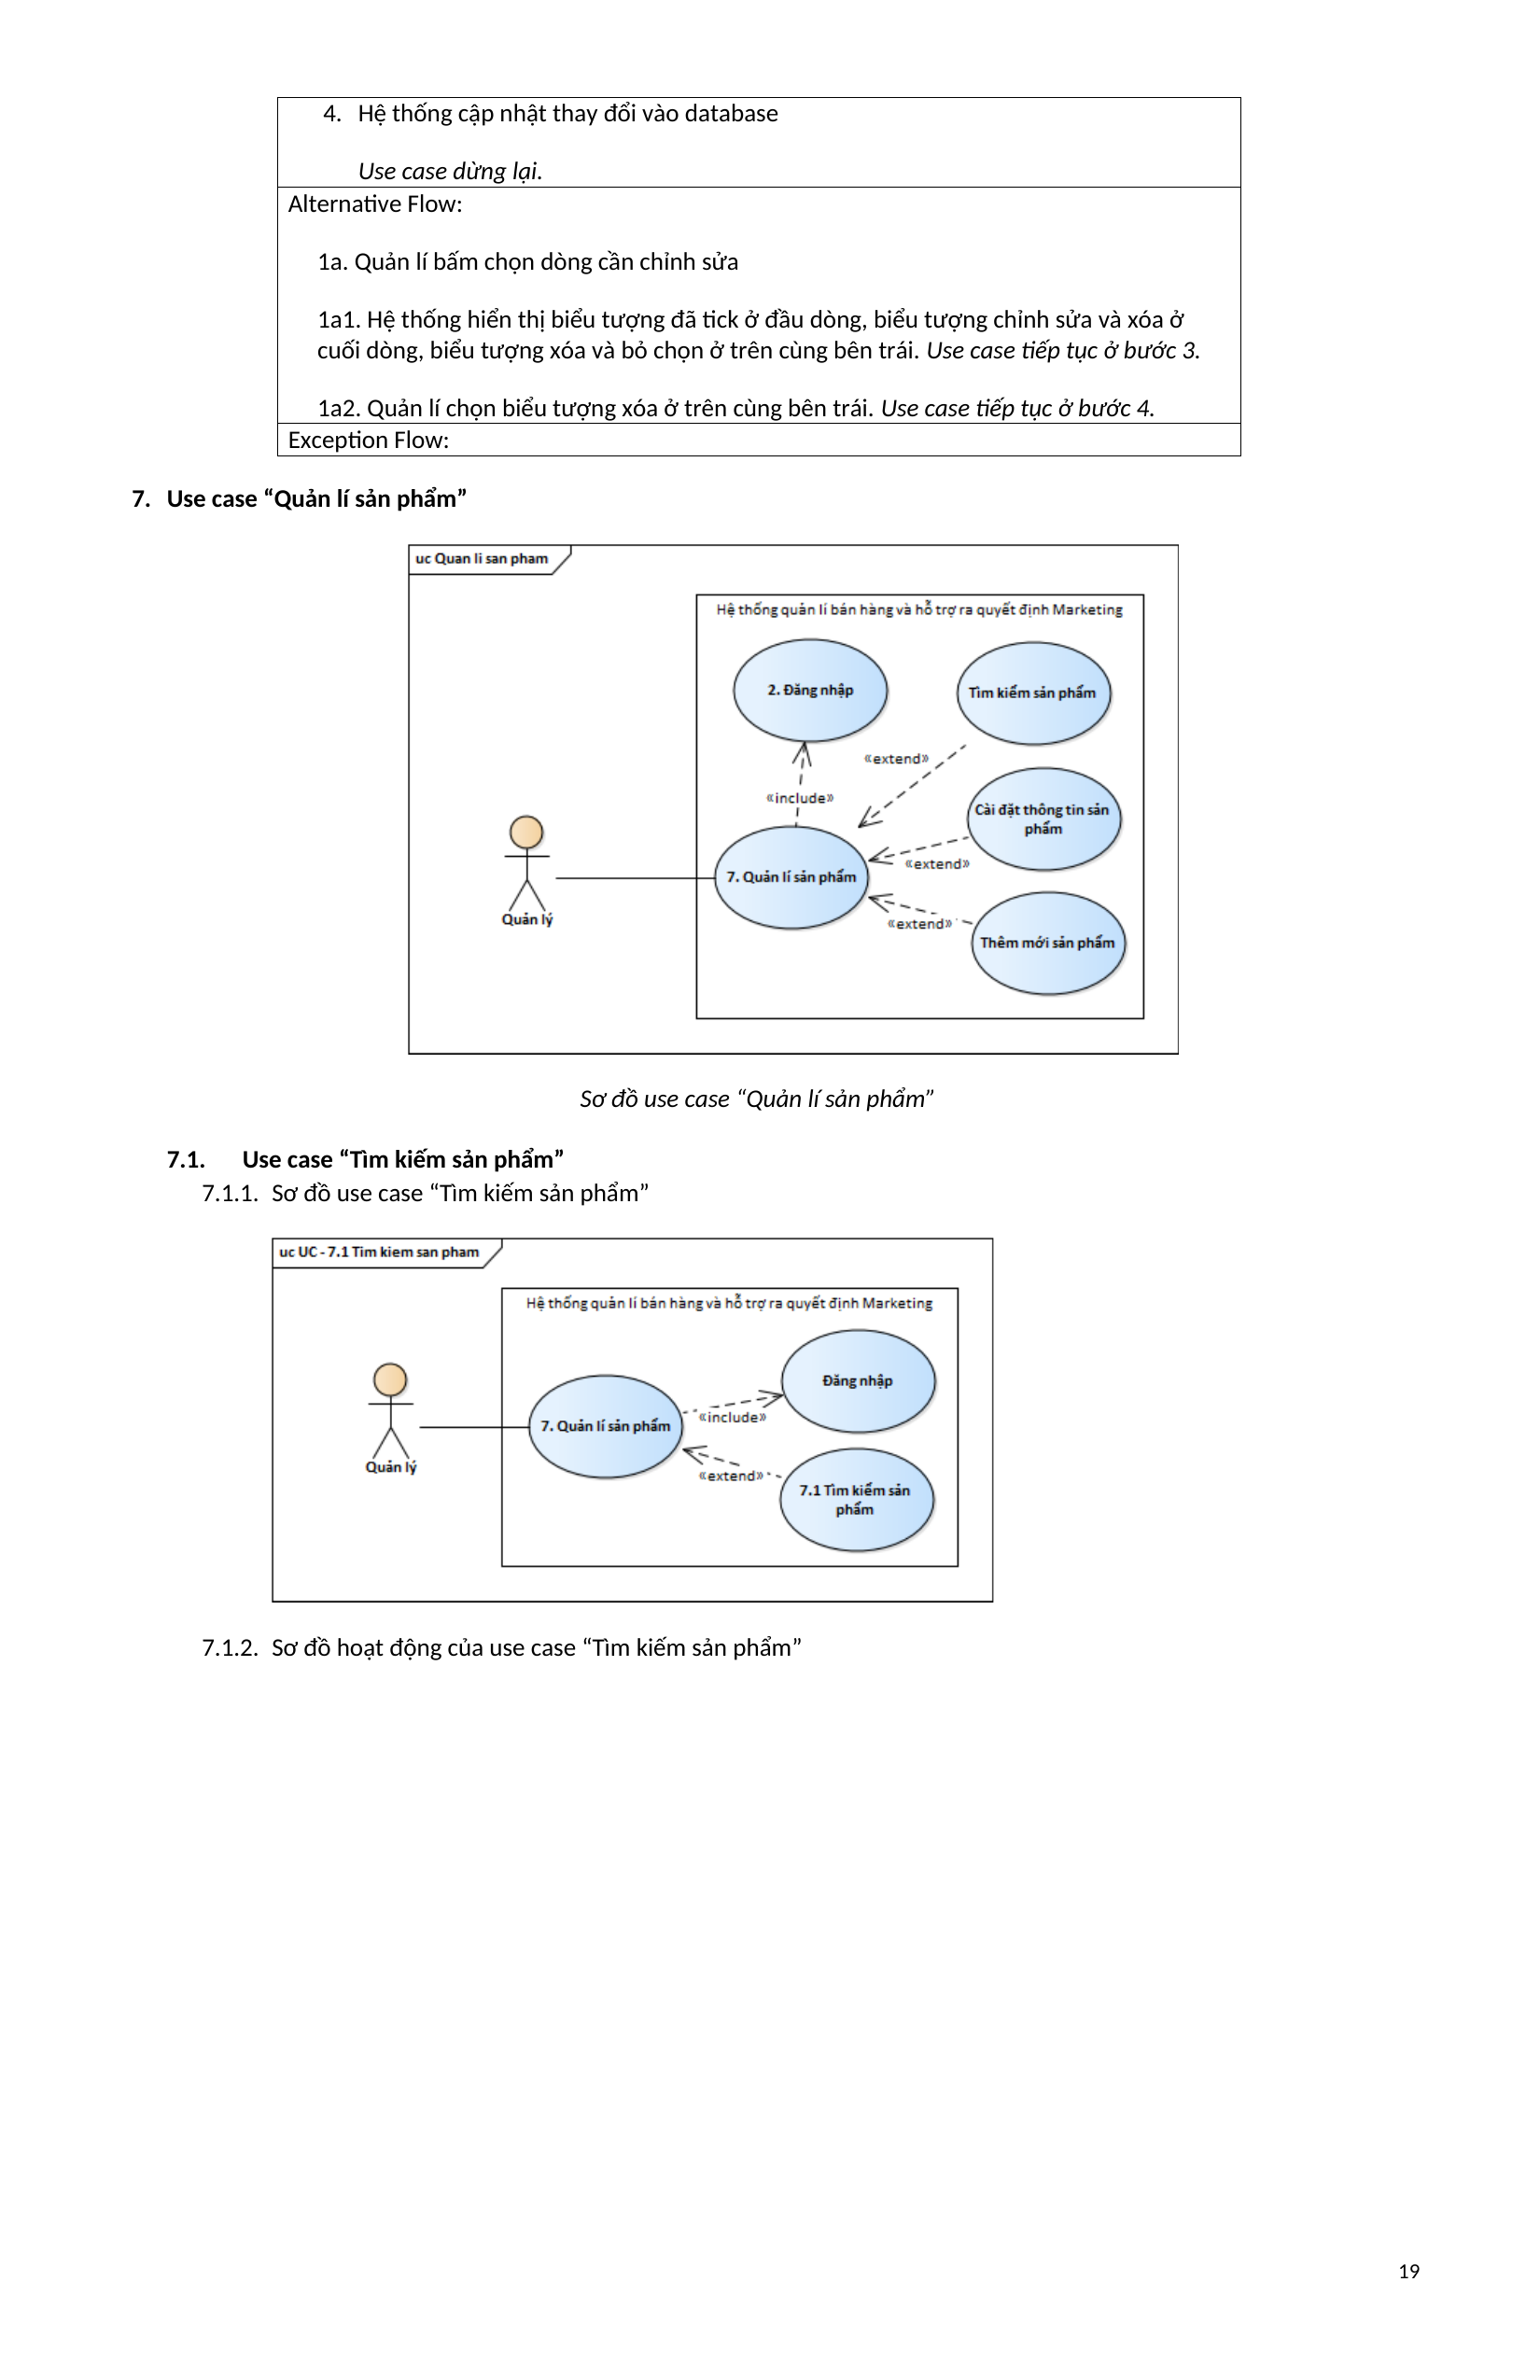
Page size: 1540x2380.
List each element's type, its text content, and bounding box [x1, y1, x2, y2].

picture [272, 1237, 994, 1603]
table_cell Alternative Flow: 1a. Quản lí bấm chọn dòng cần chỉnh sửa 1a1. Hệ thống hiển thị biểu tượng đã tick ở đầu dòng, biểu tượng chỉnh sửa và xóa ở cuối dòng, biểu tượng xóa và bỏ chọn ở trên cùng bên trái. Use case tiếp tục ở bước 3. 1a2. Quản lí chọn biểu tượng xóa ở trên cùng bên trái. Use case tiếp tục ở bước 4. [278, 188, 1240, 423]
list Use case “Quản lí sản phẩm” [132, 483, 1420, 514]
list Sơ đồ use case “Quản lí sản phẩm” [96, 1084, 1420, 1114]
table_cell Exception Flow: [278, 424, 1240, 455]
list Sơ đồ use case “Tìm kiếm sản phẩm” [202, 1177, 1420, 1208]
picture [407, 543, 1179, 1055]
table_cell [278, 98, 1240, 187]
list Use case “Tìm kiếm sản phẩm” [166, 1143, 1420, 1174]
list Sơ đồ hoạt động của use case “Tìm kiếm sản phẩm” [202, 1631, 1420, 1662]
